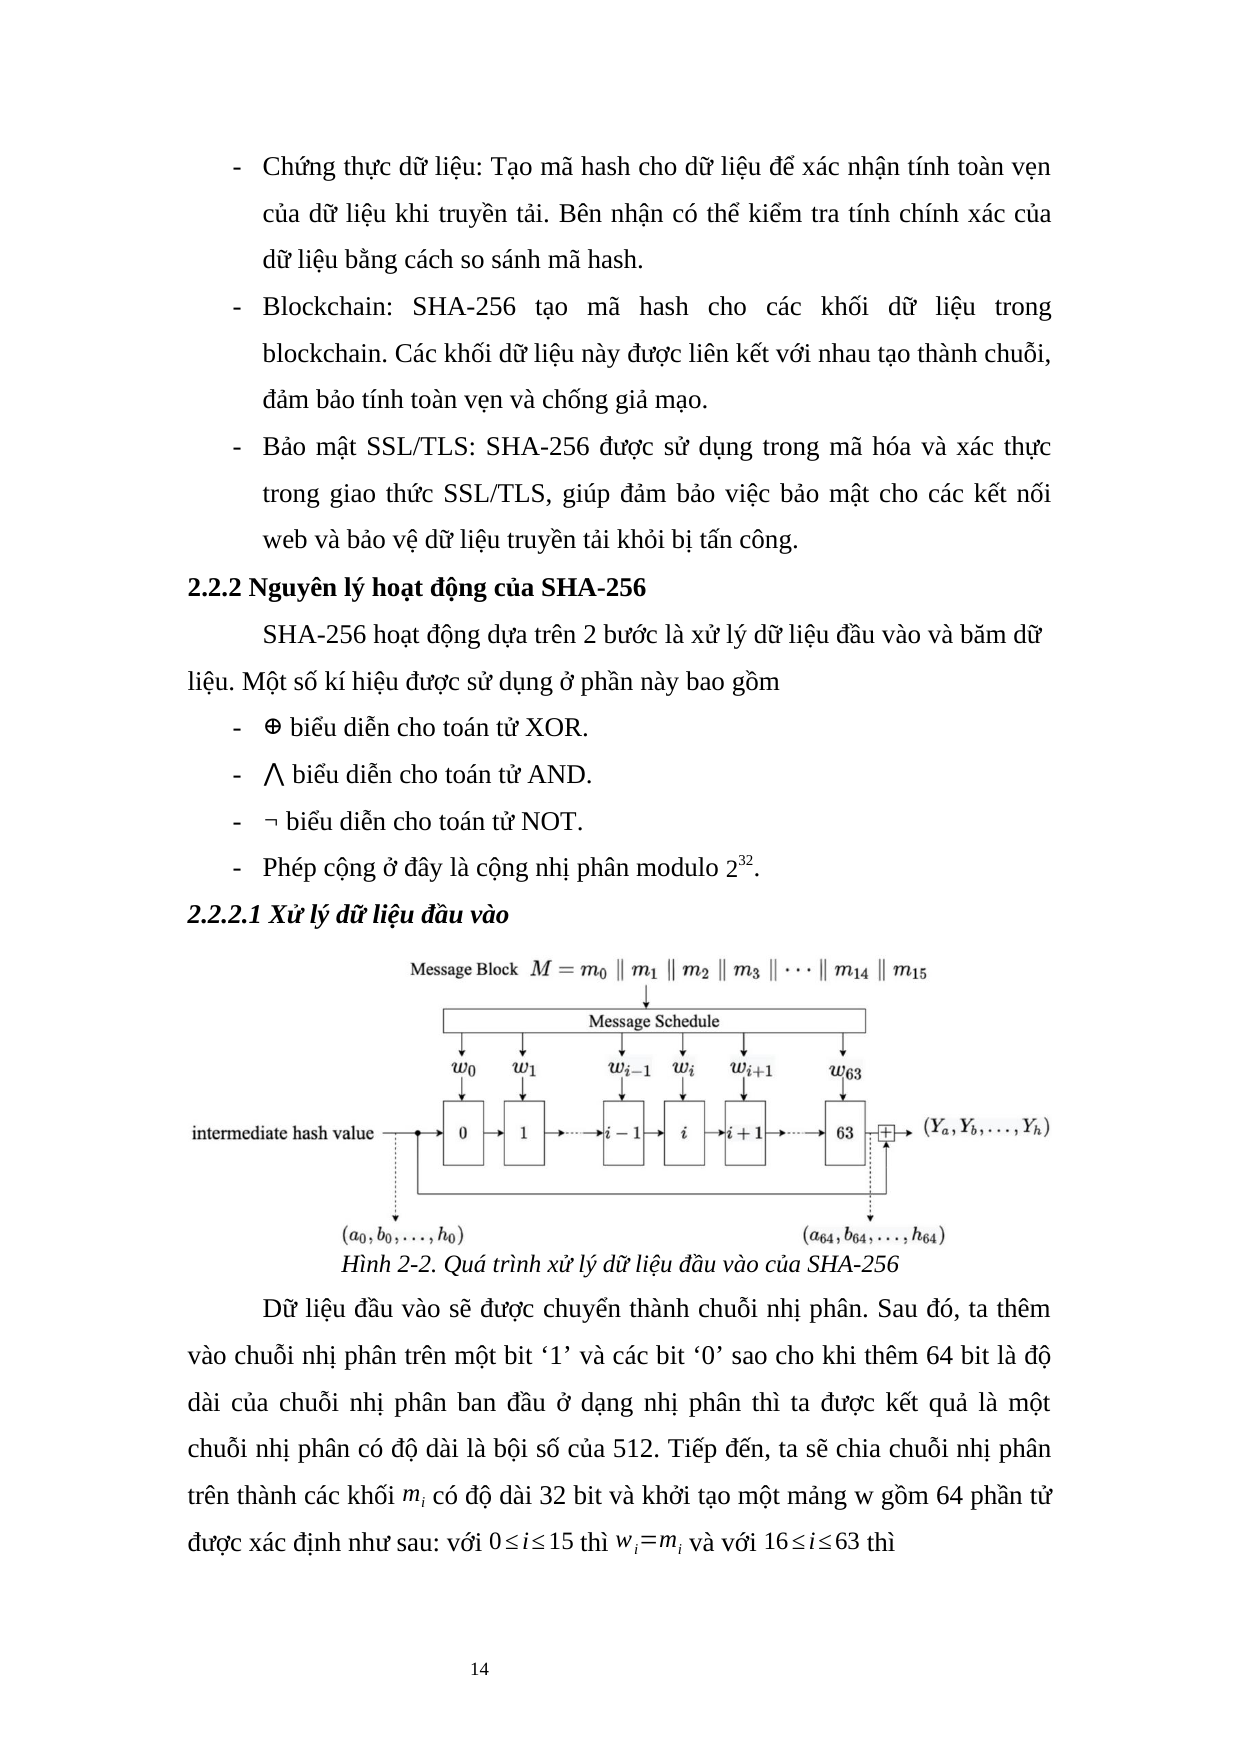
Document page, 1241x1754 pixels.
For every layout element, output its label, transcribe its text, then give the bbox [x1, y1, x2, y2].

picture [187, 944, 1052, 1250]
subtitle 2.2.2.1 Xử lý dữ liệu đầu vào [187, 898, 1053, 929]
subtitle 2.2.2 Nguyên lý hoạt động của SHA-256 [187, 571, 1053, 602]
list Chứng thực dữ liệu: Tạo mã hash cho dữ liệu để xác nhận tính toàn vẹn của dữ liệu khi truyền tải. Bên nhận có thể kiểm tra tính chính xác của dữ liệu bằng cách so sánh mã hash. [232, 150, 1053, 274]
list Blockchain: SHA-256 tạo mã hash cho các khối dữ liệu trong blockchain. Các khối dữ liệu này được liên kết với nhau tạo thành chuỗi, đảm bảo tính toàn vẹn và chống giả mạo. [232, 290, 1053, 414]
text Dữ liệu đầu vào sẽ được chuyển thành chuỗi nhị phân. Sau đó, ta thêm vào chuỗi nhị phân trên một bit ‘1’ và các bit ‘0’ sao cho khi thêm 64 bit là độ dài của chuỗi nhị phân ban đầu ở dạng nhị phân thì ta được kết quả là một chuỗi nhị phân có độ dài là bội số của 512. Tiếp đến, ta sẽ chia chuỗi nhị phân trên thành các khối có độ dài 32 bit và khởi tạo một mảng w gồm 64 phần tử được xác định như sau: với thì và với thì [187, 1292, 1053, 1557]
text SHA-256 hoạt động dựa trên 2 bước là xử lý dữ liệu đầu vào và băm dữ liệu. Một số kí hiệu được sử dụng ở phần này bao gồm [187, 618, 1053, 696]
list biểu diễn cho toán tử AND. [232, 758, 1053, 789]
list Phép cộng ở đây là cộng nhị phân modulo . [232, 851, 1053, 882]
text Hình 2-2. Quá trình xử lý dữ liệu đầu vào của SHA-256 [187, 1249, 1053, 1278]
list biểu diễn cho toán tử NOT. [232, 804, 1053, 836]
list Bảo mật SSL/TLS: SHA-256 được sử dụng trong mã hóa và xác thực trong giao thức SSL/TLS, giúp đảm bảo việc bảo mật cho các kết nối web và bảo vệ dữ liệu truyền tải khỏi bị tấn công. [232, 430, 1053, 554]
list biểu diễn cho toán tử XOR. [232, 711, 1053, 742]
